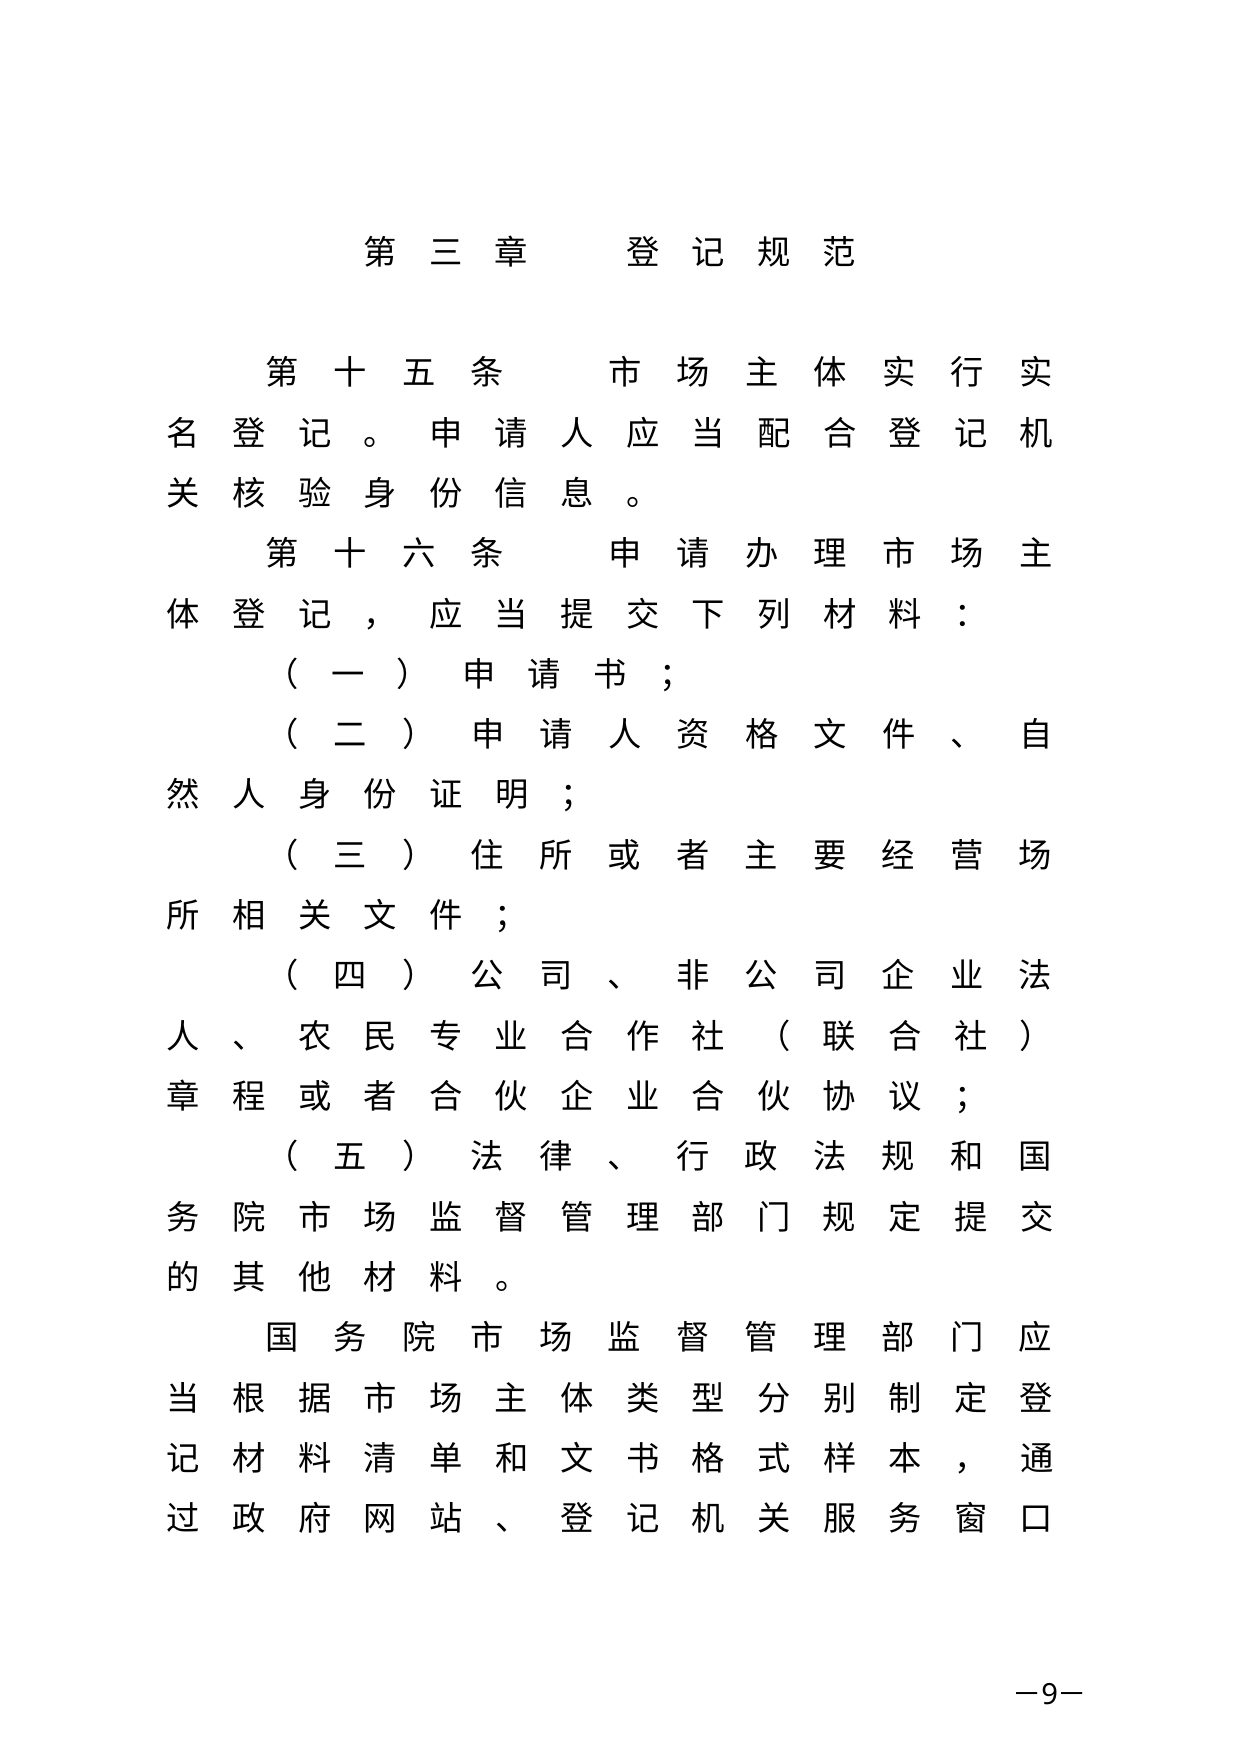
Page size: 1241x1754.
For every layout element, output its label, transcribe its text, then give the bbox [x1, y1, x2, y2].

text 第三章 登记规范 [167, 219, 1085, 280]
text （一）申请书； [167, 642, 1085, 702]
text （三）住所或者主要经营场所相关文件； [167, 822, 1085, 943]
text （二）申请人资格文件、自然人身份证明； [167, 702, 1085, 822]
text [167, 1305, 1085, 1546]
text 第十六条 申请办理市场主体登记，应当提交下列材料： [167, 521, 1085, 642]
text （五）法律、行政法规和国务院市场监督管理部门规定提交的其他材料。 [167, 1124, 1085, 1305]
text 第十五条 市场主体实行实名登记。申请人应当配合登记机关核验身份信息。 [167, 340, 1085, 521]
text （四）公司、非公司企业法人、农民专业合作社（联合社）章程或者合伙企业合伙协议； [167, 943, 1085, 1124]
